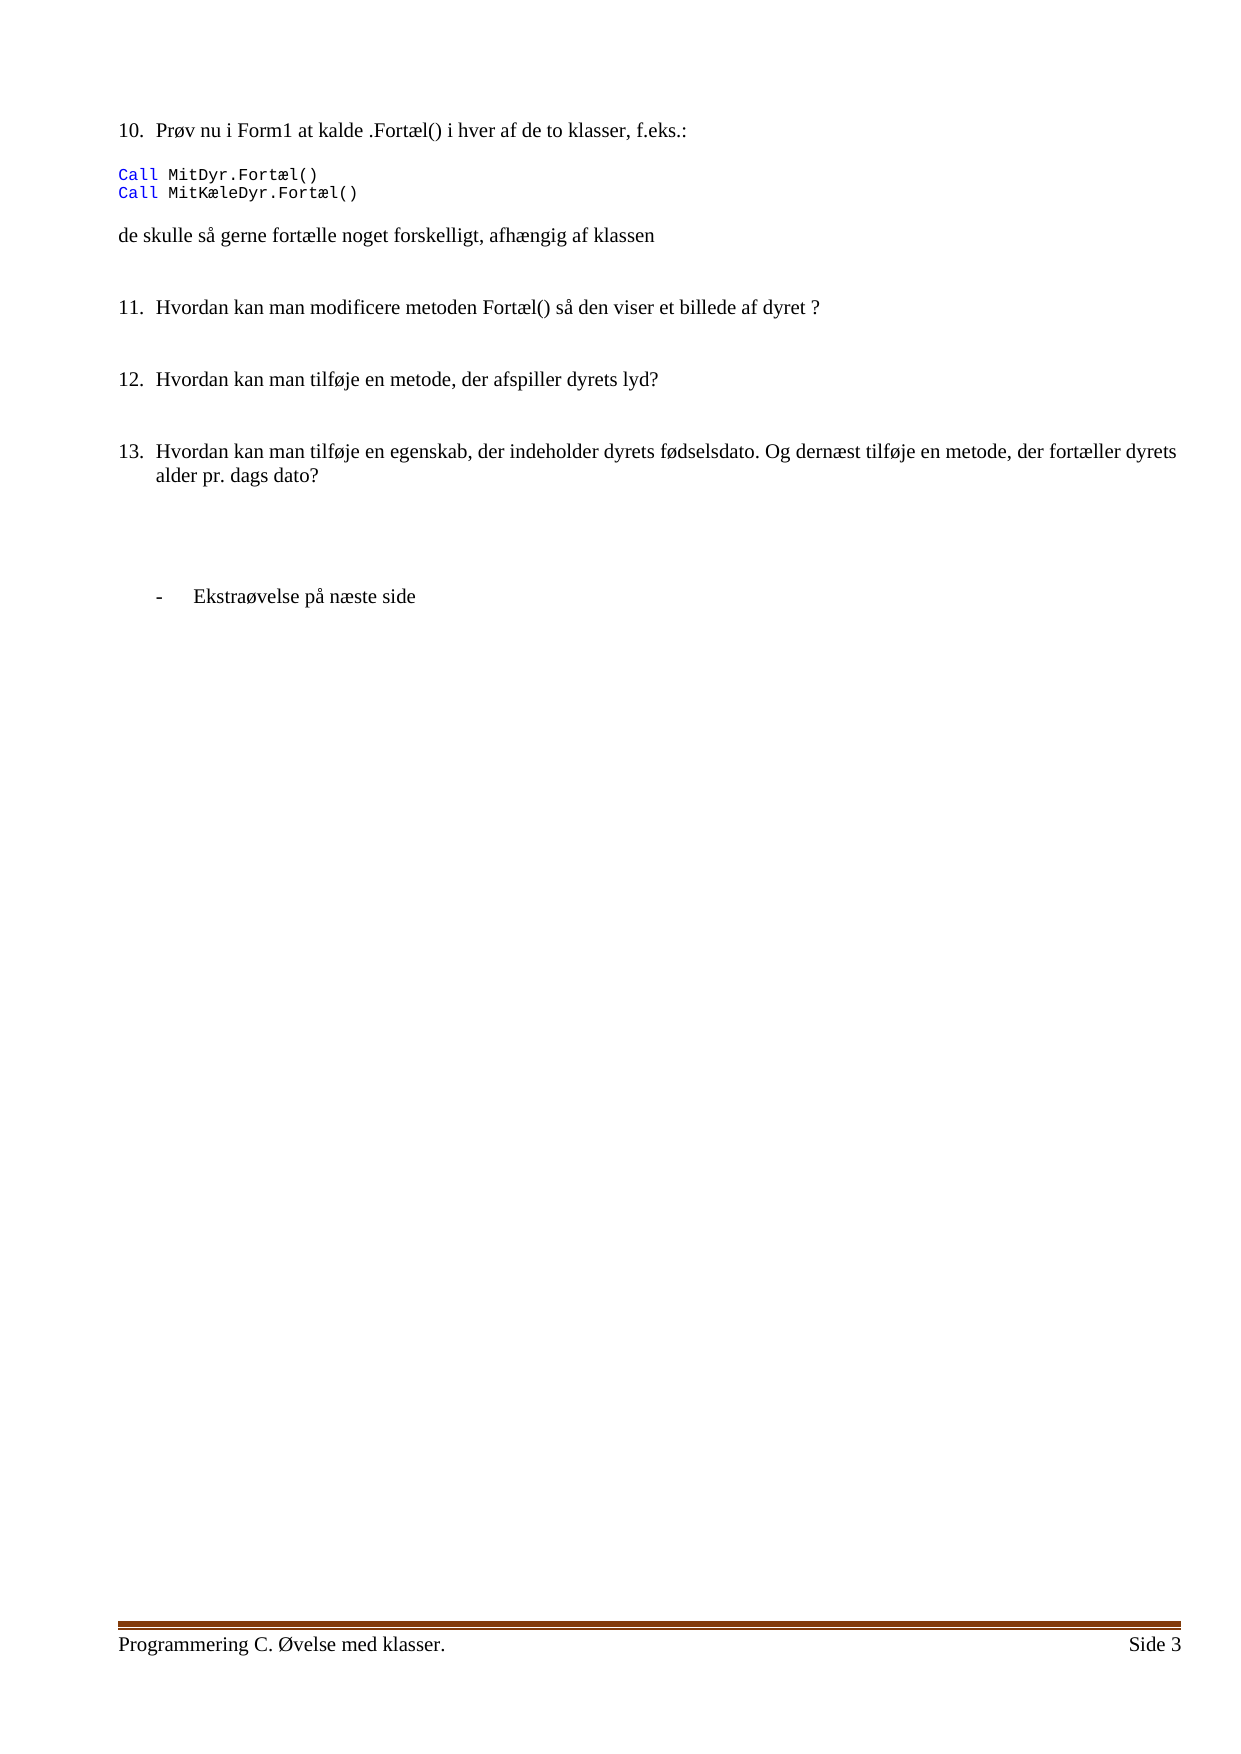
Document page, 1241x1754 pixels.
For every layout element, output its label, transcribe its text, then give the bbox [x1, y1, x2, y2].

list Hvordan kan man tilføje en metode, der afspiller dyrets lyd? [118, 367, 1181, 391]
list Ekstraøvelse på næste side [156, 584, 1181, 608]
list Hvordan kan man tilføje en egenskab, der indeholder dyrets fødselsdato. Og dernæst tilføje en metode, der fortæller dyrets alder pr. dags dato? [118, 439, 1181, 487]
list Hvordan kan man modificere metoden Fortæl() så den viser et billede af dyret ? [118, 295, 1181, 319]
text Call MitKæleDyr.Fortæl() [118, 185, 1181, 204]
text Call MitDyr.Fortæl() [118, 166, 1181, 185]
list Prøv nu i Form1 at kalde .Fortæl() i hver af de to klasser, f.eks.: [118, 118, 1181, 142]
text de skulle så gerne fortælle noget forskelligt, afhængig af klassen [118, 223, 1181, 247]
